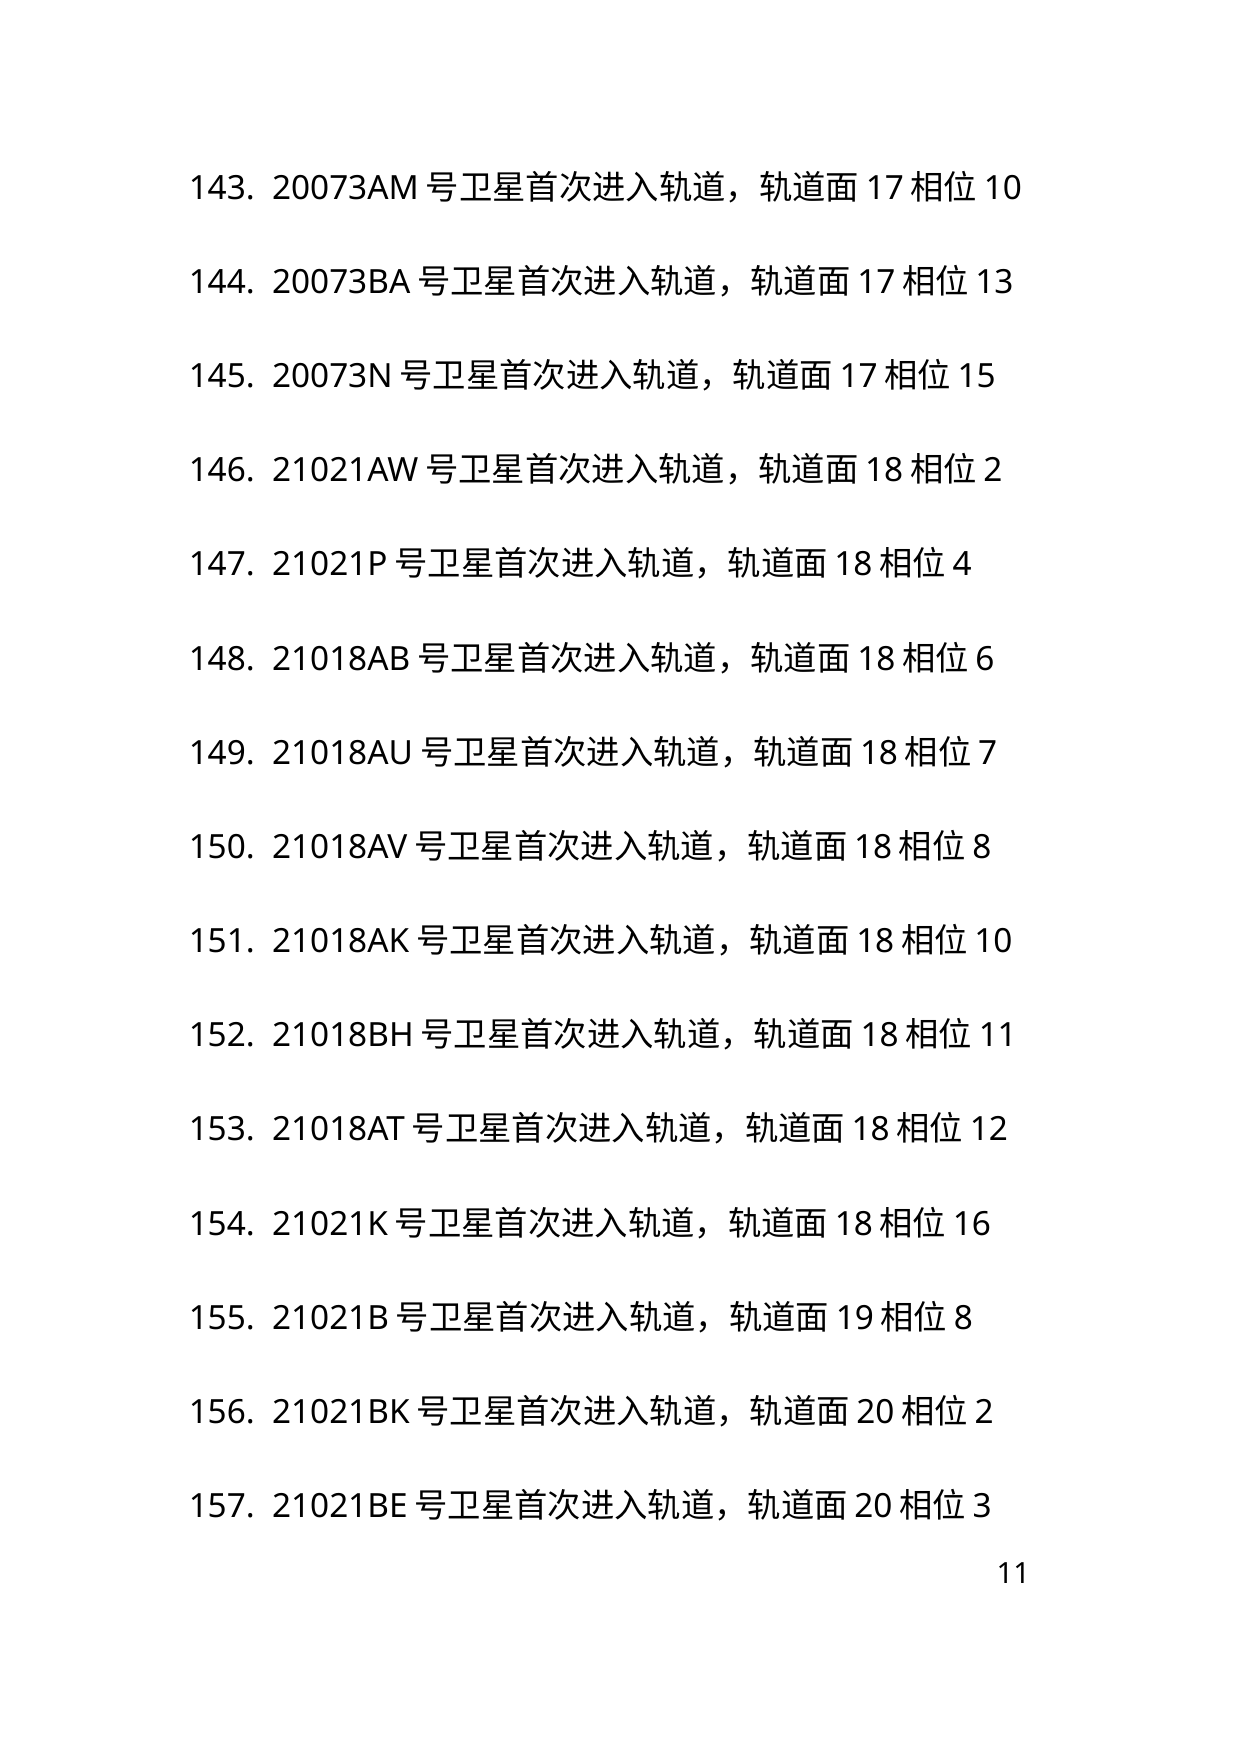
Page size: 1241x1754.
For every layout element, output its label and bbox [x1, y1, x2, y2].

text [187, 152, 1029, 1536]
